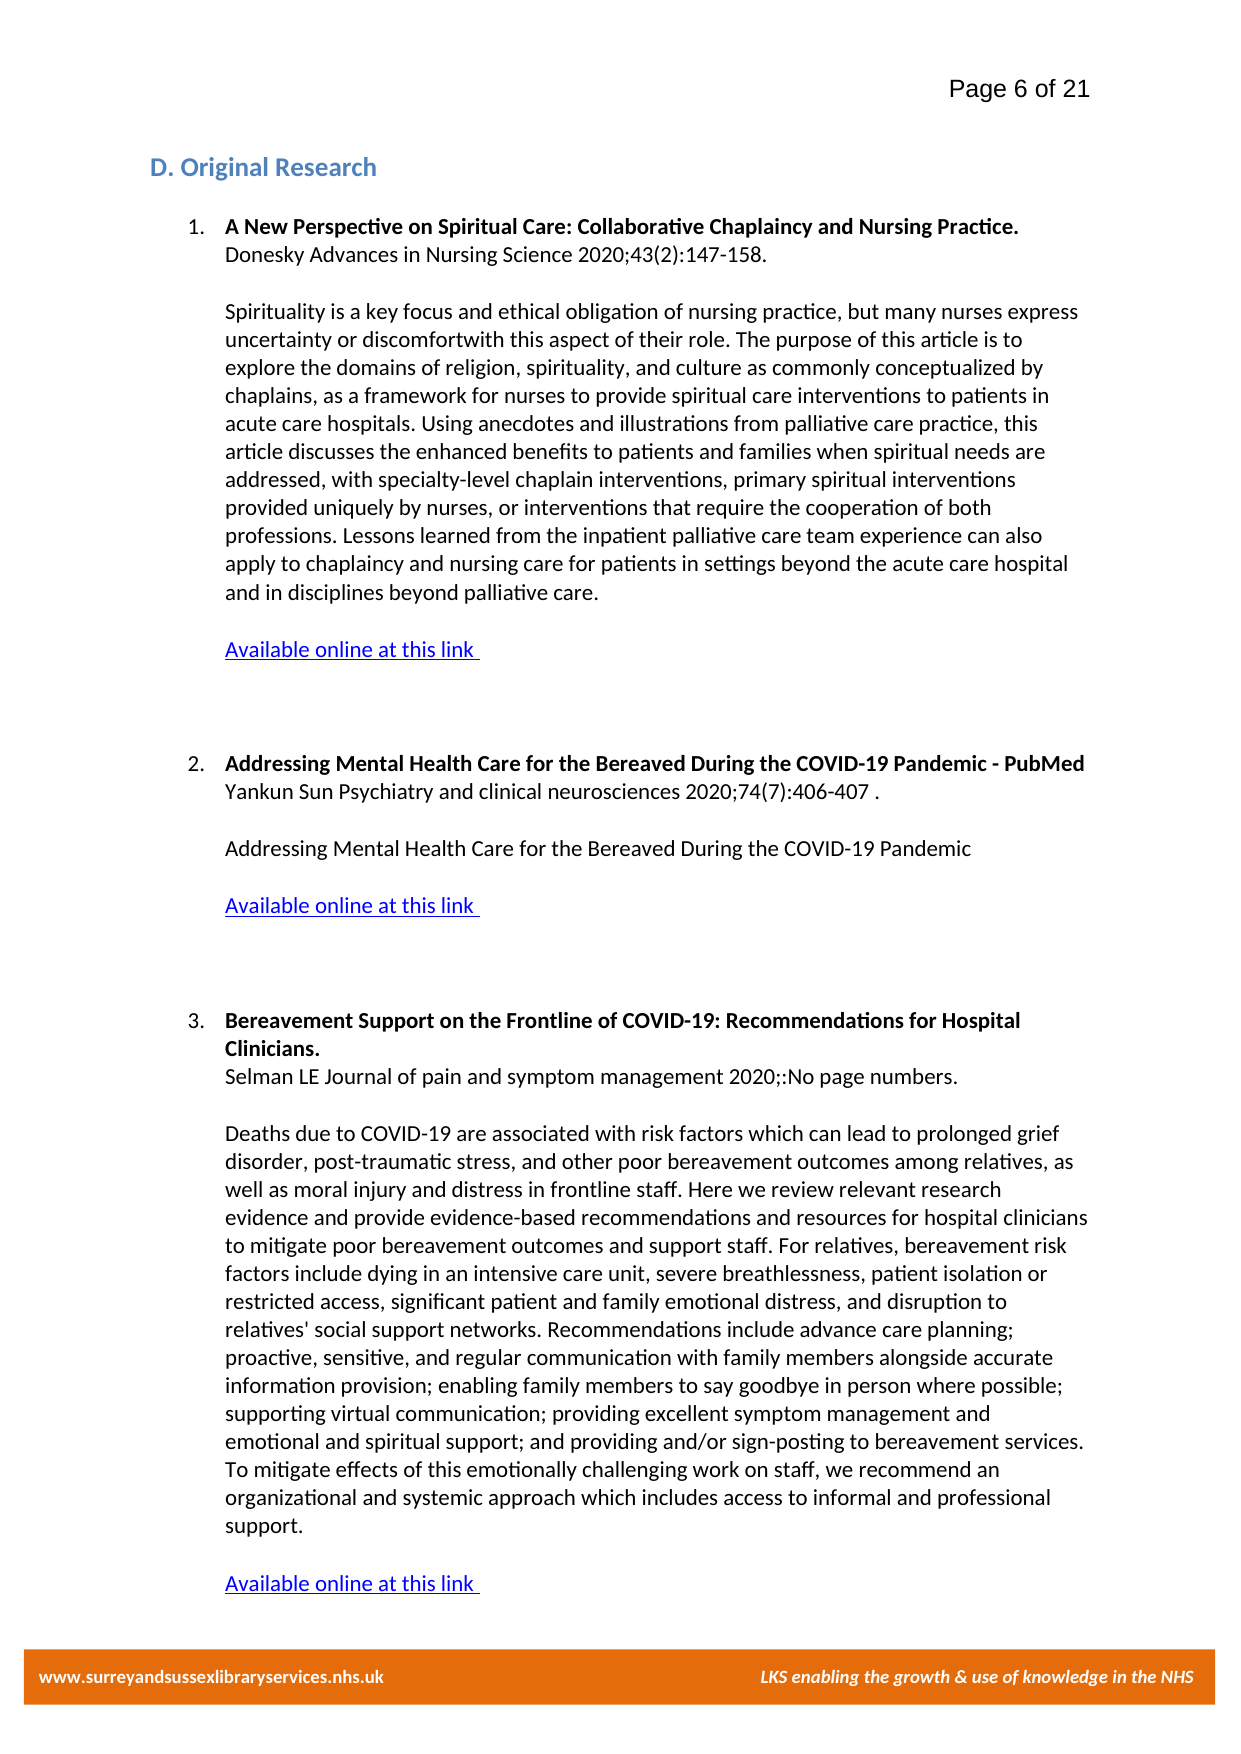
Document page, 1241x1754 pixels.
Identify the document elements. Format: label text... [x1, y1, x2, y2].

text Available online at this link [225, 1569, 1090, 1597]
list Addressing Mental Health Care for the Bereaved During the COVID-19 Pandemic - PubMed Yankun Sun Psychiatry and clinical neurosciences 2020;74(7):406-407 . [187, 749, 1090, 805]
subtitle D. Original Research [150, 150, 1090, 183]
text Deaths due to COVID-19 are associated with risk factors which can lead to prolonged grief disorder, post-traumatic stress, and other poor bereavement outcomes among relatives, as well as moral injury and distress in frontline staff. Here we review relevant research evidence and provide evidence-based recommendations and resources for hospital clinicians to mitigate poor bereavement outcomes and support staff. For relatives, bereavement risk factors include dying in an intensive care unit, severe breathlessness, patient isolation or restricted access, significant patient and family emotional distress, and disruption to relatives' social support networks. Recommendations include advance care planning; proactive, sensitive, and regular communication with family members alongside accurate information provision; enabling family members to say goodbye in person where possible; supporting virtual communication; providing excellent symptom management and emotional and spiritual support; and providing and/or sign-posting to bereavement services. To mitigate effects of this emotionally challenging work on staff, we recommend an organizational and systemic approach which includes access to informal and professional support. [225, 1119, 1090, 1539]
list A New Perspective on Spiritual Care: Collaborative Chaplaincy and Nursing Practice. Donesky Advances in Nursing Science 2020;43(2):147-158. [187, 212, 1090, 268]
text Addressing Mental Health Care for the Bereaved During the COVID-19 Pandemic [225, 834, 1090, 862]
text Spirituality is a key focus and ethical obligation of nursing practice, but many nurses express uncertainty or discomfortwith this aspect of their role. The purpose of this article is to explore the domains of religion, spirituality, and culture as commonly conceptualized by chaplains, as a framework for nurses to provide spiritual care interventions to patients in acute care hospitals. Using anecdotes and illustrations from palliative care practice, this article discusses the enhanced benefits to patients and families when spiritual needs are addressed, with specialty-level chaplain interventions, primary spiritual interventions provided uniquely by nurses, or interventions that require the cooperation of both professions. Lessons learned from the inpatient palliative care team experience can also apply to chaplaincy and nursing care for patients in settings beyond the acute care hospital and in disciplines beyond palliative care. [225, 297, 1090, 606]
text Available online at this link [225, 892, 1090, 919]
text Available online at this link [225, 635, 1090, 663]
list Bereavement Support on the Frontline of COVID-19: Recommendations for Hospital Clinicians. Selman LE Journal of pain and symptom management 2020;:No page numbers. [187, 1006, 1090, 1090]
